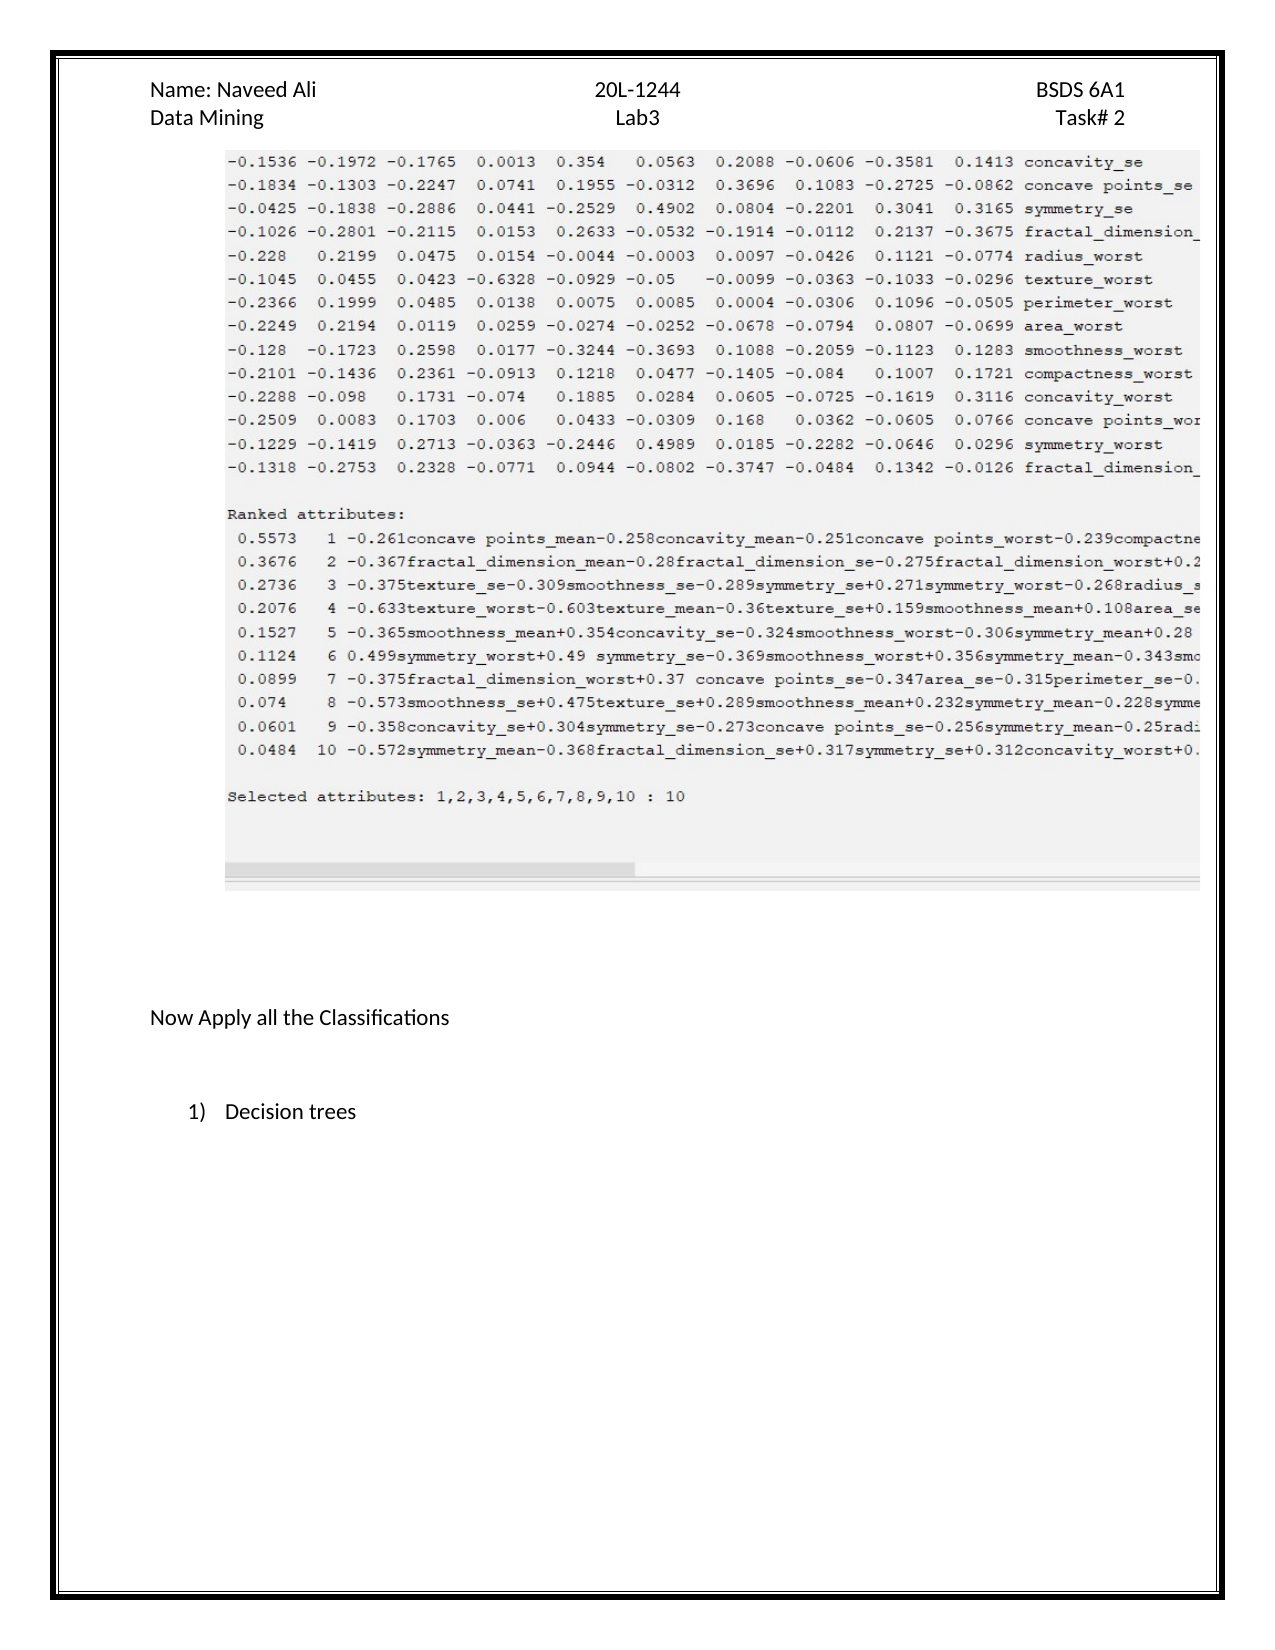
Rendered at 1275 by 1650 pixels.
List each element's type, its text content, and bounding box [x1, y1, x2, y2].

list Decision trees [187, 1097, 1125, 1125]
text Now Apply all the Classifications [150, 1003, 1125, 1031]
picture [225, 150, 1200, 891]
